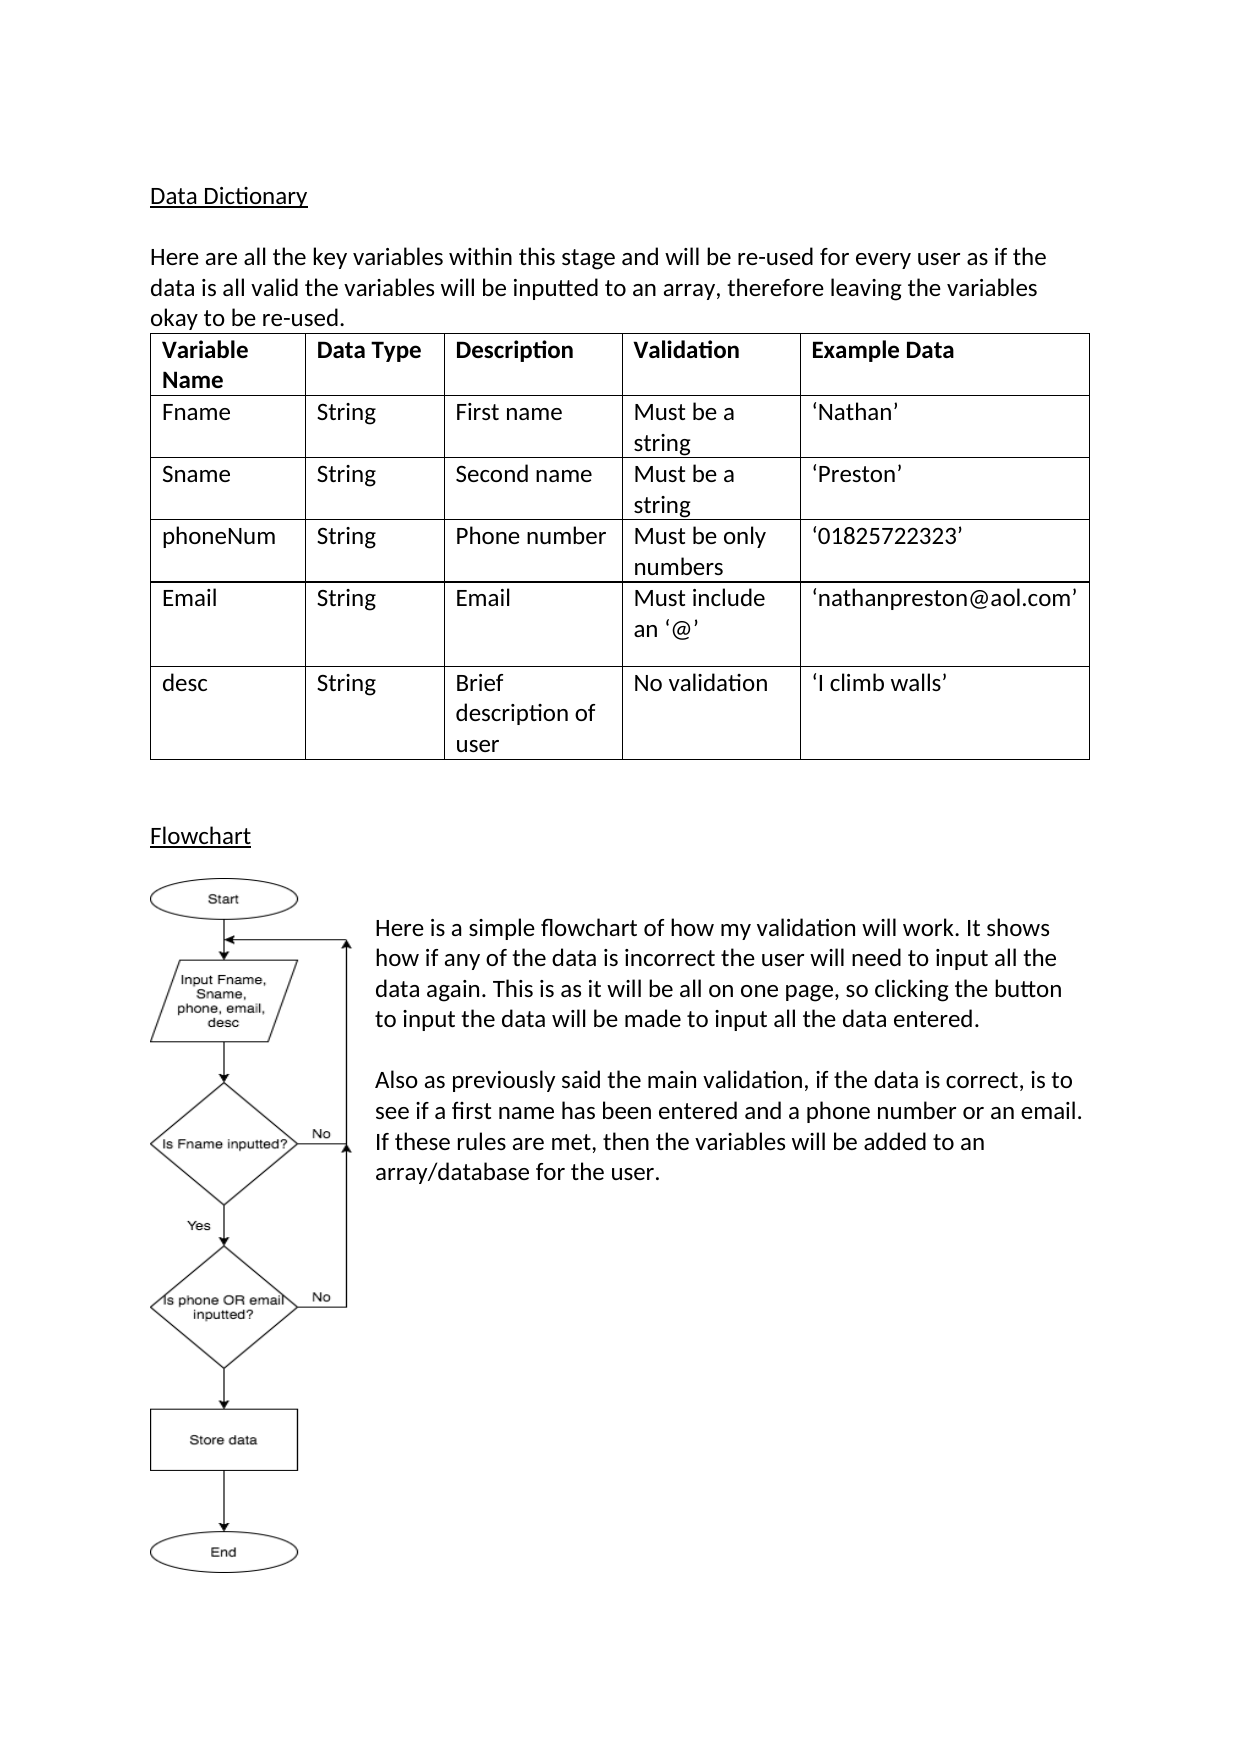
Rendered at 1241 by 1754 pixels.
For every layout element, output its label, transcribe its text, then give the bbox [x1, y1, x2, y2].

table_header Example Data [801, 334, 1089, 395]
text Flowchart [150, 821, 1090, 851]
table_cell Phone number [445, 520, 622, 581]
table_cell Must include an ‘@’ [623, 583, 800, 666]
table_cell Must be only numbers [623, 520, 800, 581]
table_cell ‘01825722323’ [801, 520, 1089, 581]
text Also as previously said the main validation, if the data is correct, is to see if a first name has been entered and a phone number or an email. If these rules are met, then the variables will be added to an array/database for the user. [357, 1065, 1090, 1187]
table_cell Sname [151, 458, 305, 519]
table_cell ‘Preston’ [801, 458, 1089, 519]
table_cell No validation [623, 667, 800, 758]
table_cell Brief description of user [445, 667, 622, 758]
table_header Validation [623, 334, 800, 395]
table_cell String [306, 458, 444, 519]
table_cell desc [151, 667, 305, 758]
table_cell String [306, 667, 444, 758]
text Data Dictionary [150, 181, 1090, 211]
table_cell Must be a string [623, 396, 800, 457]
table_cell First name [445, 396, 622, 457]
table_cell String [306, 396, 444, 457]
table_cell Must be a string [623, 458, 800, 519]
table_cell Second name [445, 458, 622, 519]
table_cell String [306, 520, 444, 581]
table_cell ‘I climb walls’ [801, 667, 1089, 758]
table_header Description [445, 334, 622, 395]
text Here is a simple flowchart of how my validation will work. It shows how if any of the data is incorrect the user will need to input all the data again. This is as it will be all on one page, so clicking the button to input the data will be made to input all the data entered. [357, 912, 1090, 1034]
table_cell phoneNum [151, 520, 305, 581]
table_header Variable Name [151, 334, 305, 395]
table_cell Email [151, 583, 305, 666]
table_cell Fname [151, 396, 305, 457]
table_cell String [306, 583, 444, 666]
table_cell Email [445, 583, 622, 666]
table_header Data Type [306, 334, 444, 395]
text Here are all the key variables within this stage and will be re-used for every user as if the data is all valid the variables will be inputted to an array, therefore leaving the variables okay to be re-used. [150, 242, 1090, 333]
table_cell ‘Nathan’ [801, 396, 1089, 457]
picture [150, 878, 357, 1573]
table_cell ‘nathanpreston@aol.com’ [801, 583, 1089, 666]
